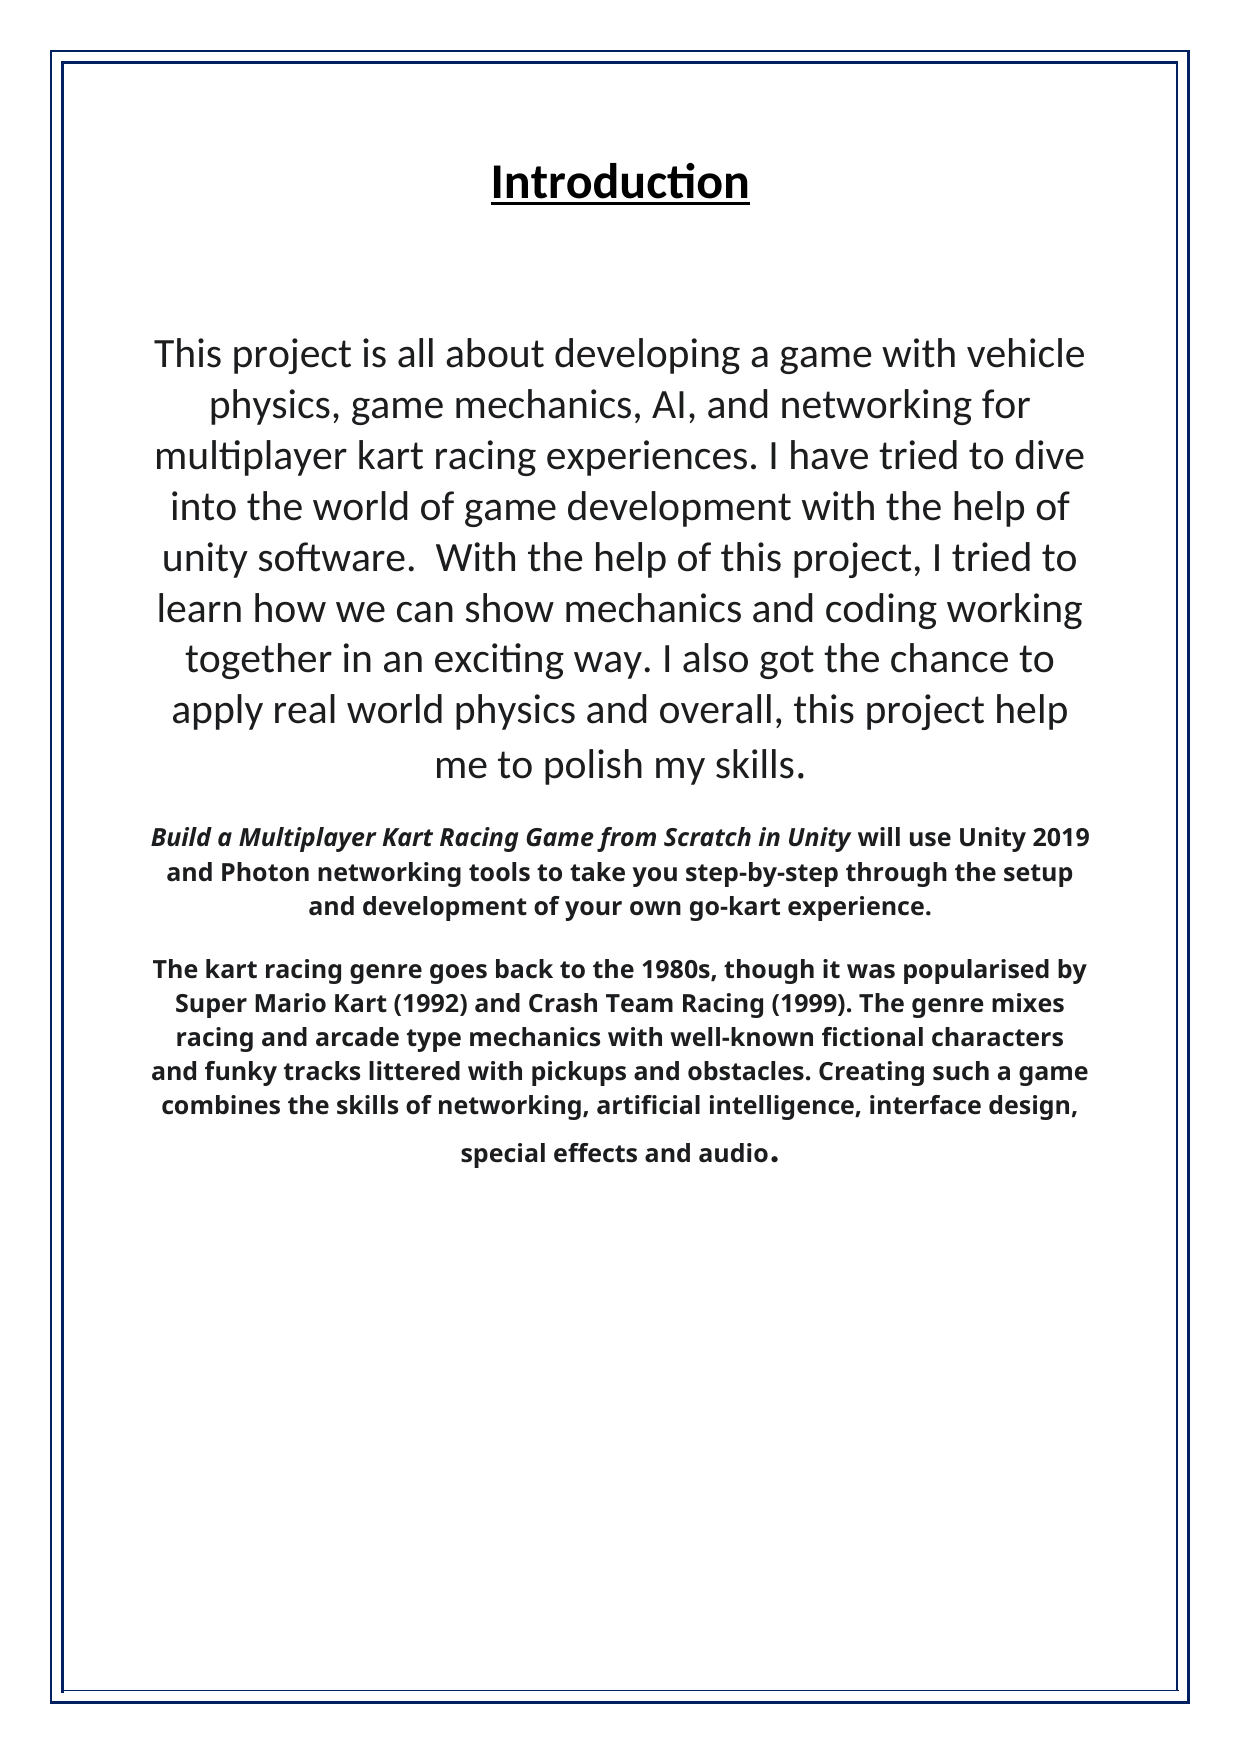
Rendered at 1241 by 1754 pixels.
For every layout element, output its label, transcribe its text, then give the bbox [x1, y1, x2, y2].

text The kart racing genre goes back to the 1980s, though it was popularised by Super Mario Kart (1992) and Crash Team Racing (1999). The genre mixes racing and arcade type mechanics with well-known fictional characters and funky tracks littered with pickups and obstacles. Creating such a game combines the skills of networking, artificial intelligence, interface design, special effects and audio. [150, 951, 1090, 1173]
text Introduction [150, 150, 1090, 211]
text This project is all about developing a game with vehicle physics, game mechanics, AI, and networking for multiplayer kart racing experiences. I have tried to dive into the world of game development with the help of unity software. With the help of this project, I tried to learn how we can show mechanics and coding working together in an exciting way. I also got the chance to apply real world physics and overall, this project help me to polish my skills. [150, 327, 1090, 791]
text Build a Multiplayer Kart Racing Game from Scratch in Unity will use Unity 2019 and Photon networking tools to take you step-by-step through the setup and development of your own go-kart experience. [150, 820, 1090, 922]
